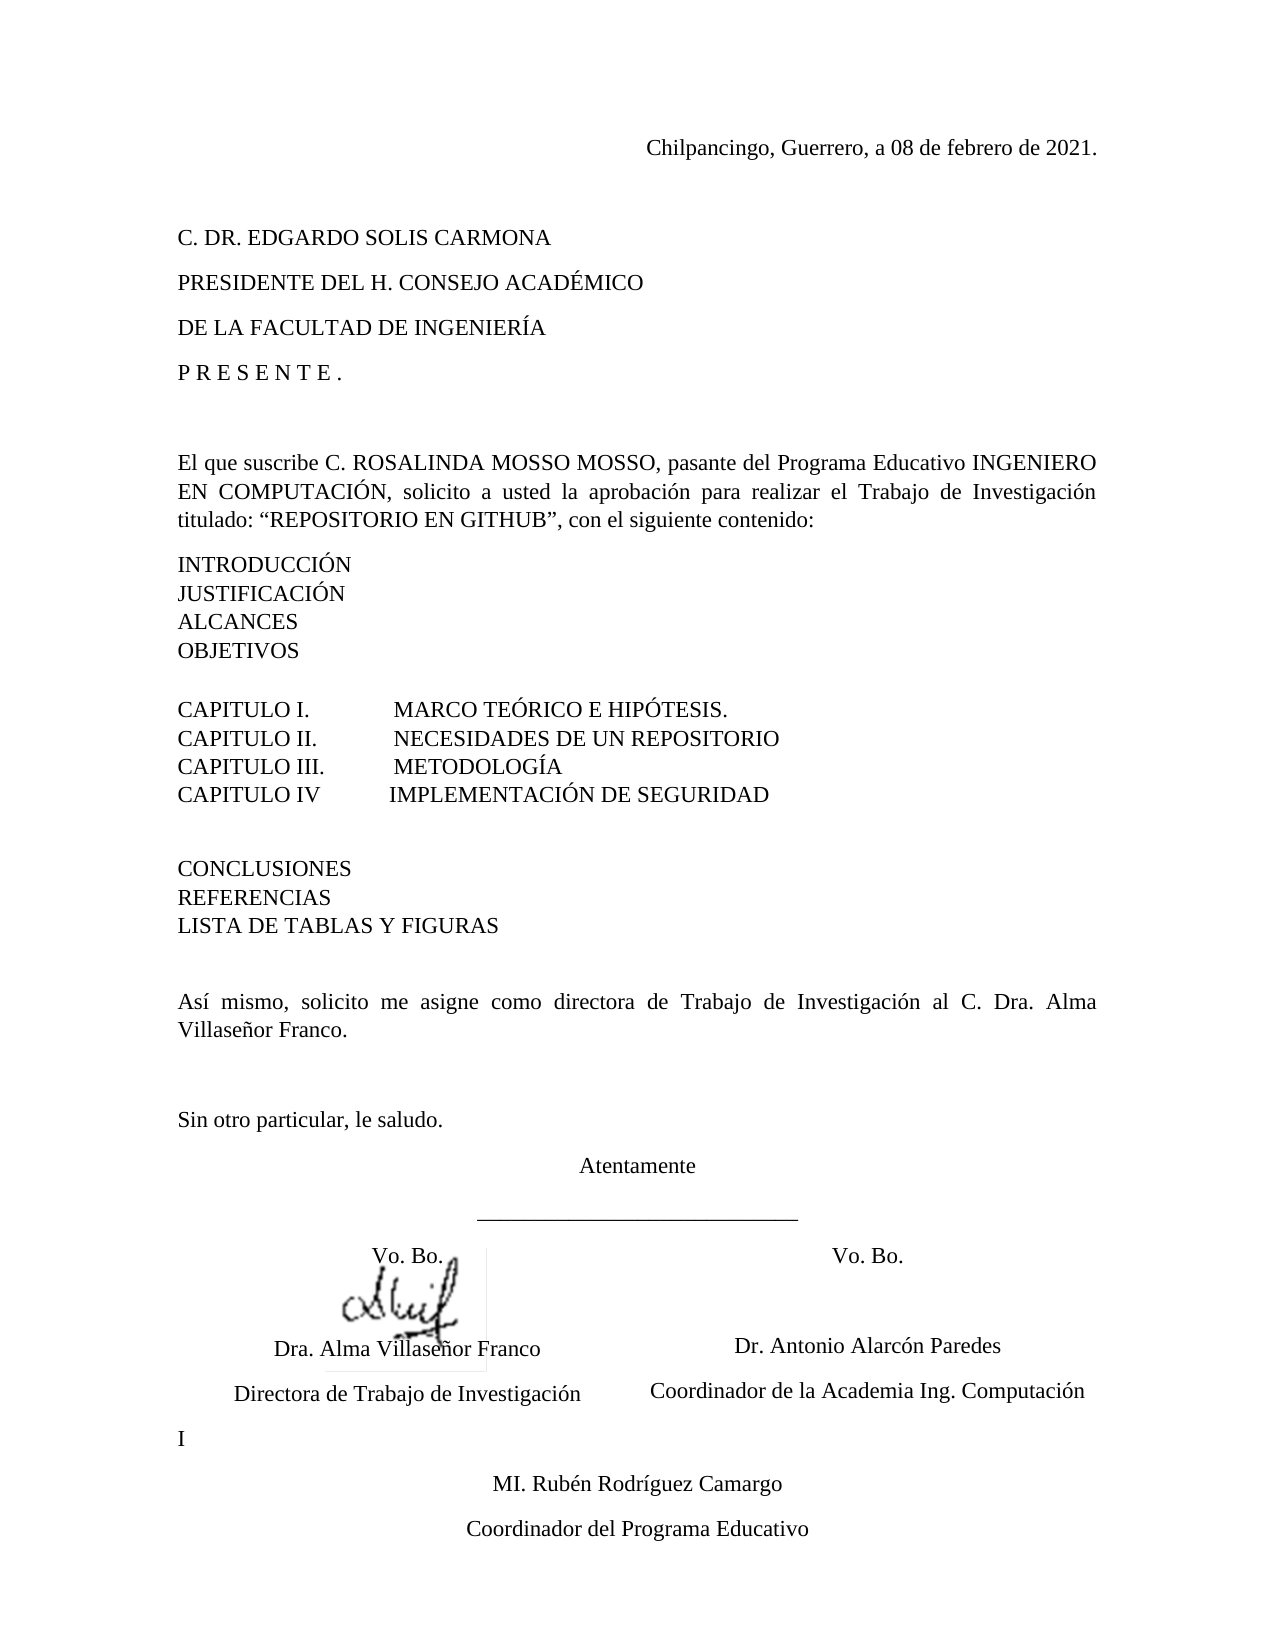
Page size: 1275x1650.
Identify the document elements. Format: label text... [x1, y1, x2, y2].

text Coordinador del Programa Educativo [177, 1515, 1098, 1542]
text Sin otro particular, le saludo. [177, 1107, 1098, 1133]
text Así mismo, solicito me asigne como directora de Trabajo de Investigación al C. Dra. Alma Villaseñor Franco. [177, 988, 1098, 1043]
text El que suscribe C. ROSALINDA MOSSO MOSSO, pasante del Programa Educativo INGENIERO EN COMPUTACIÓN, solicito a usted la aprobación para realizar el Trabajo de Investigación titulado: “REPOSITORIO EN GITHUB”, con el siguiente contenido: [177, 449, 1098, 533]
text JUSTIFICACIÓN [177, 580, 1098, 606]
text REFERENCIAS [177, 883, 1098, 910]
text C. DR. EDGARDO SOLIS CARMONA [177, 224, 1098, 250]
text MI. Rubén Rodríguez Camargo [177, 1470, 1098, 1497]
text LISTA DE TABLAS Y FIGURAS [177, 912, 1098, 938]
text ____________________________ [177, 1197, 1098, 1223]
text CAPITULO II. NECESIDADES DE UN REPOSITORIO [177, 725, 1098, 751]
text CAPITULO I. MARCO TEÓRICO E HIPÓTESIS. [177, 696, 1098, 723]
text CAPITULO III. METODOLOGÍA [177, 753, 1098, 779]
text OBJETIVOS [177, 637, 1098, 663]
text Chilpancingo, Guerrero, a 08 de febrero de 2021. [177, 134, 1098, 160]
text Atentamente [177, 1152, 1098, 1178]
text CONCLUSIONES [177, 855, 1098, 881]
text P R E S E N T E . [177, 359, 1098, 386]
text CAPITULO IV IMPLEMENTACIÓN DE SEGURIDAD [177, 782, 1098, 808]
text ALCANCES [177, 608, 1098, 635]
table_header Vo. Bo. Dr. Antonio Alarcón Paredes Coordinador de la Academia Ing. Computación [638, 1242, 1098, 1425]
text I [177, 1425, 1098, 1451]
text PRESIDENTE DEL H. CONSEJO ACADÉMICO [177, 269, 1098, 295]
text INTRODUCCIÓN [177, 551, 1098, 578]
table_header Vo. Bo. Dra. Alma Villaseñor Franco Directora de Trabajo de Investigación [177, 1242, 637, 1425]
text DE LA FACULTAD DE INGENIERÍA [177, 314, 1098, 341]
